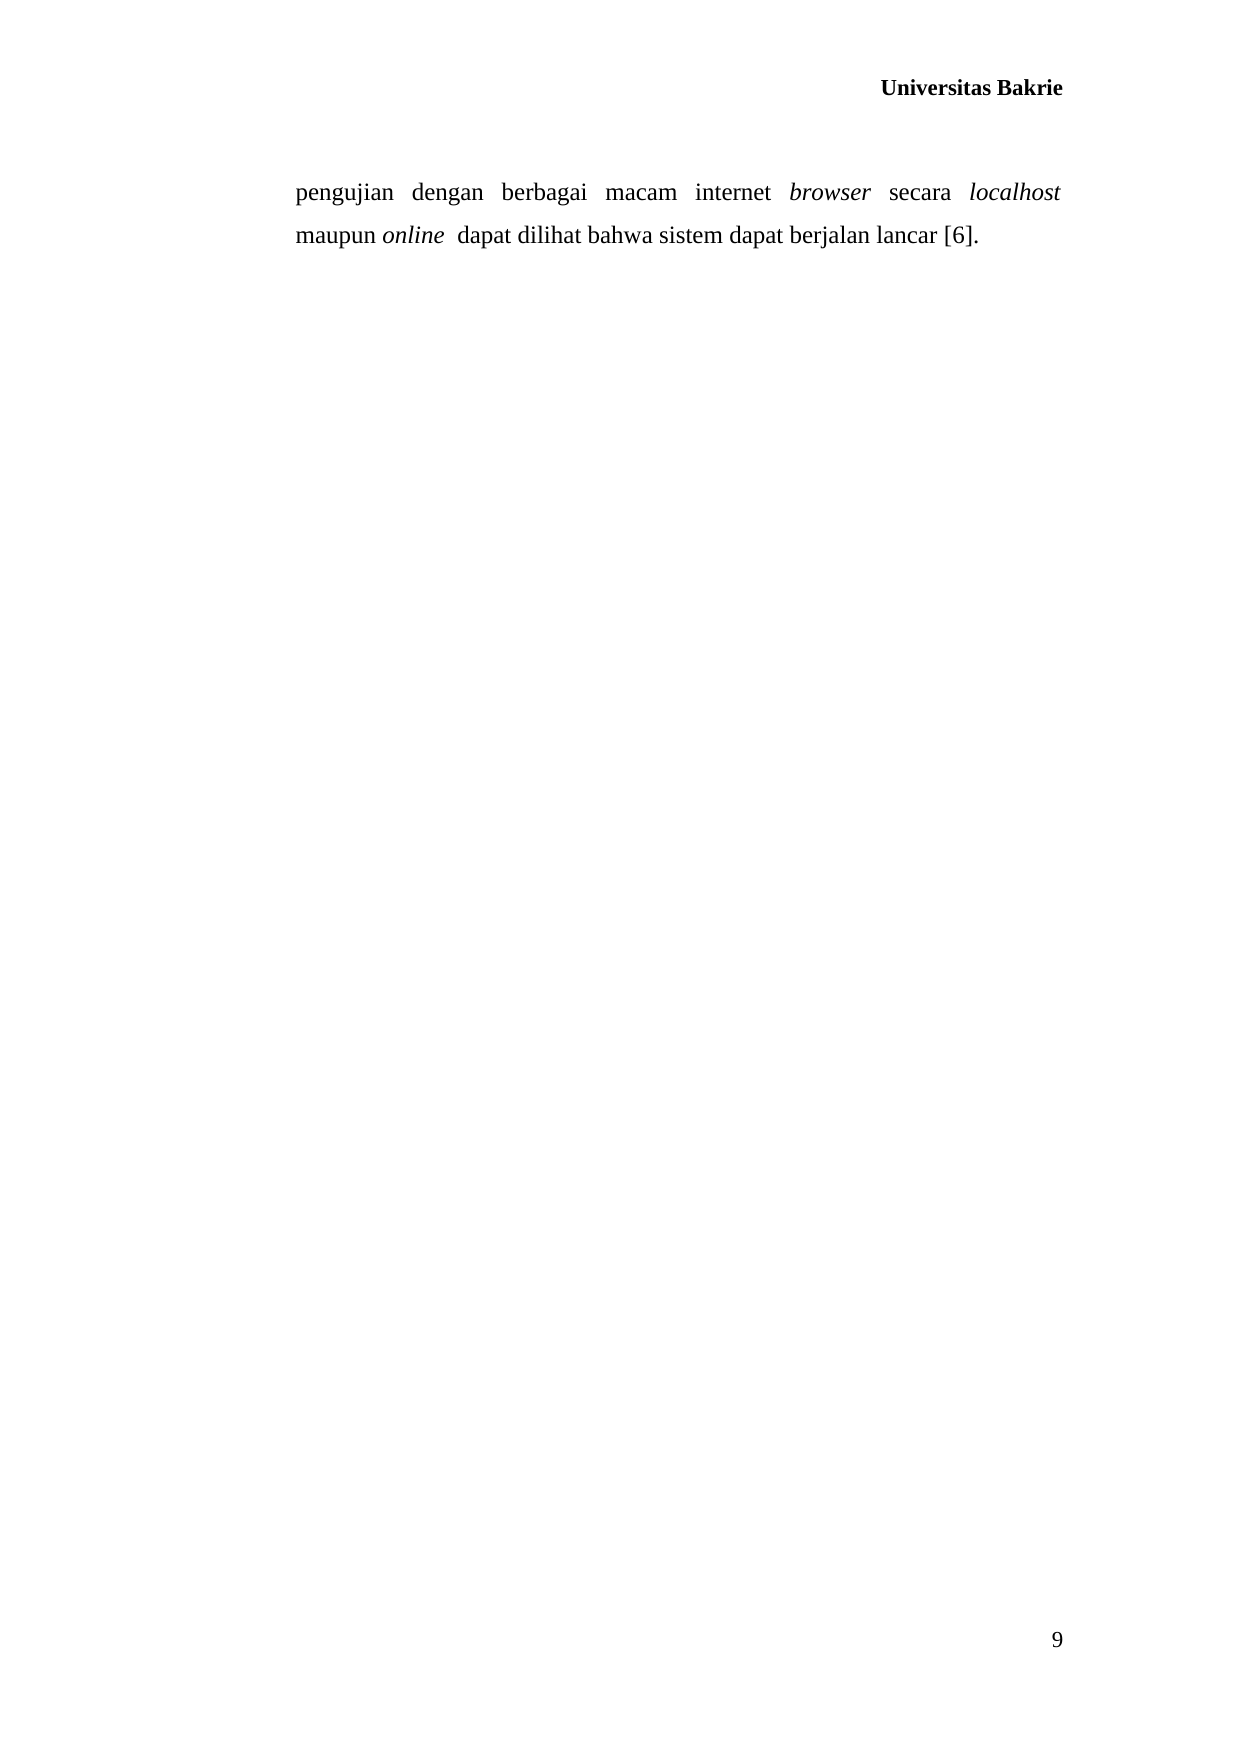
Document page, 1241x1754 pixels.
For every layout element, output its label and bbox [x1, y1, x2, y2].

list [295, 177, 1063, 249]
